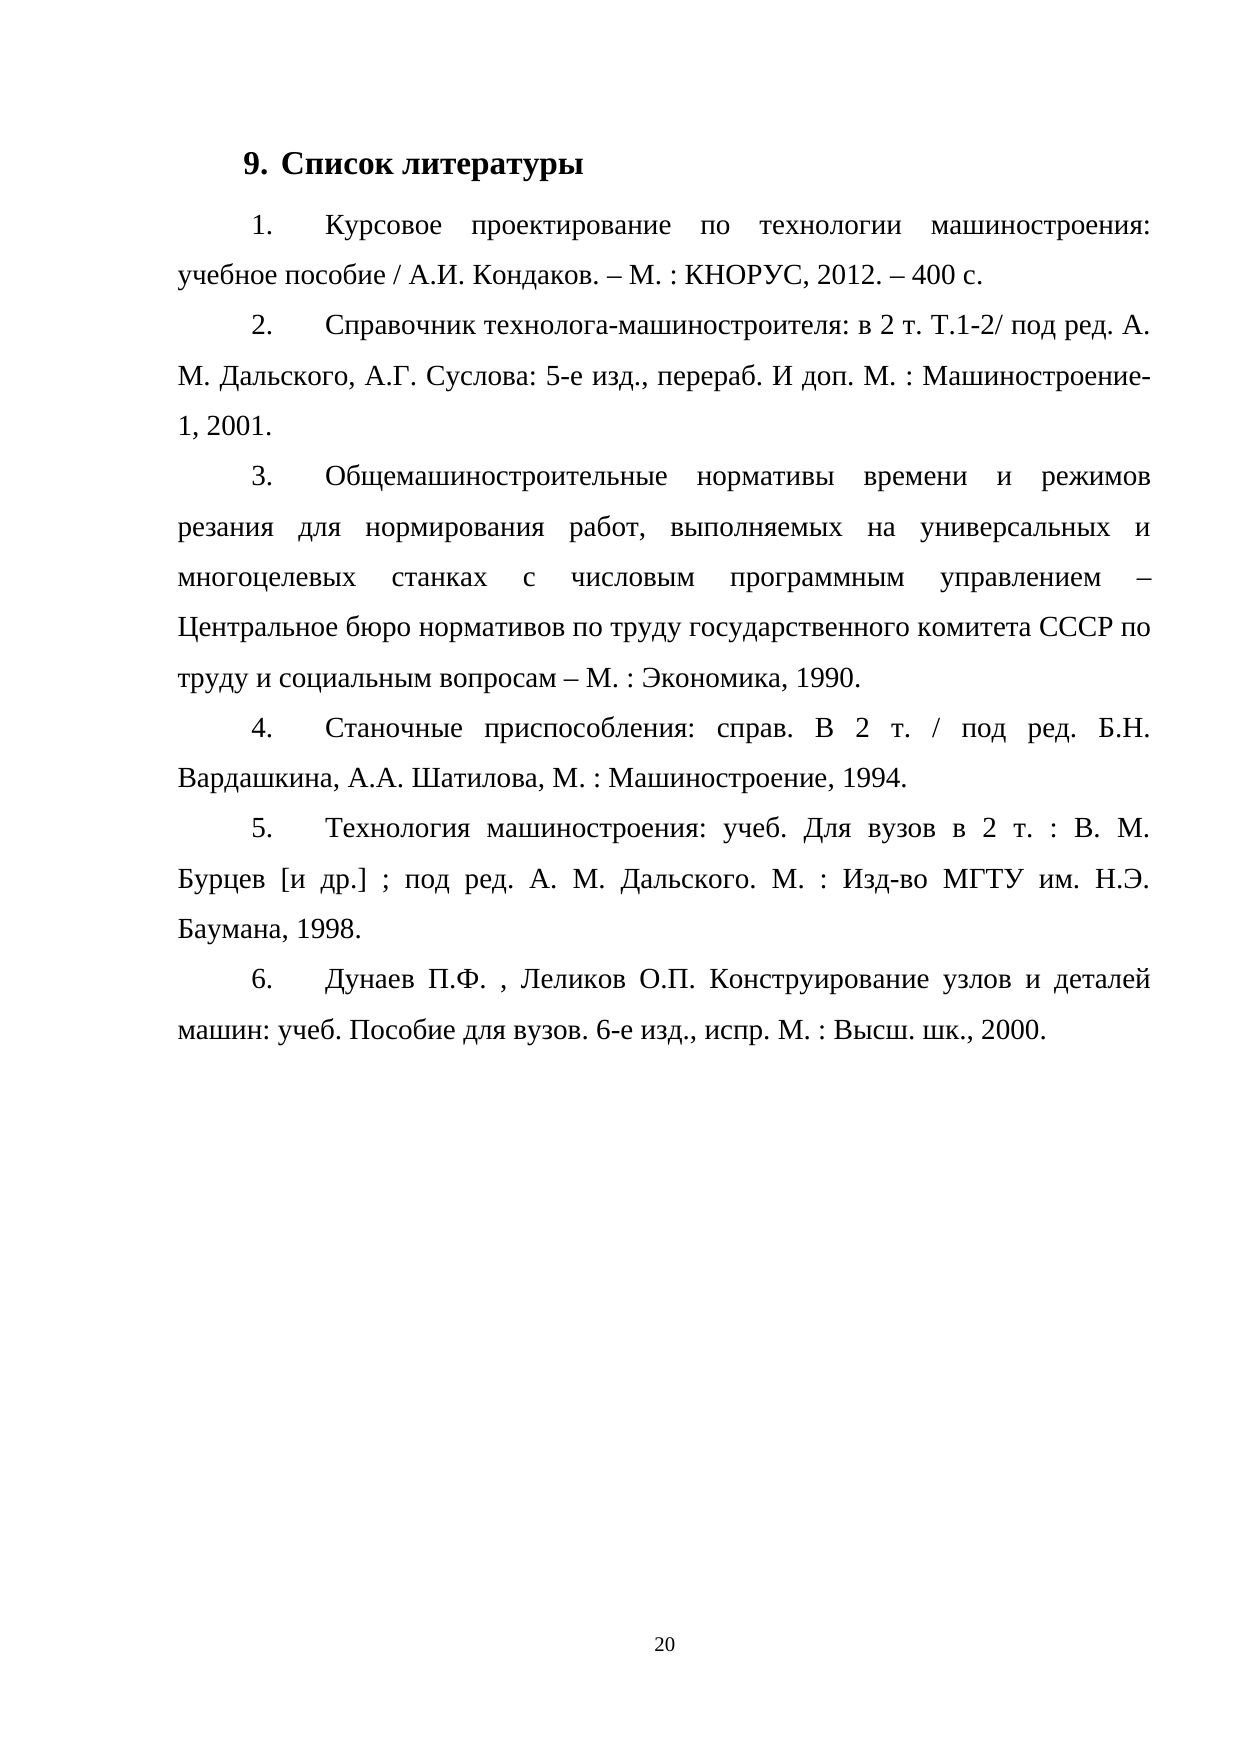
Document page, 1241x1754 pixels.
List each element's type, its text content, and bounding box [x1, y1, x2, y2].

list Технология машиностроения: учеб. Для вузов в 2 т. : В. М. Бурцев [и др.] ; под ред. А. М. Дальского. М. : Изд-во МГТУ им. Н.Э. Баумана, 1998. [177, 811, 1152, 945]
list Станочные приспособления: справ. В 2 т. / под ред. Б.Н. Вардашкина, А.А. Шатилова, М. : Машиностроение, 1994. [177, 710, 1152, 794]
list Дунаев П.Ф. , Леликов О.П. Конструирование узлов и деталей машин: учеб. Пособие для вузов. 6-е изд., испр. М. : Высш. шк., 2000. [177, 962, 1152, 1045]
subtitle Список литературы [243, 143, 1152, 181]
list Общемашиностроительные нормативы времени и режимов резания для нормирования работ, выполняемых на универсальных и многоцелевых станках с числовым программным управлением – Центральное бюро нормативов по труду государственного комитета СССР по труду и социальным вопросам – М. : Экономика, 1990. [177, 458, 1152, 693]
list Курсовое проектирование по технологии машиностроения: учебное пособие / А.И. Кондаков. – М. : КНОРУС, 2012. – 400 с. [177, 207, 1152, 291]
list Справочник технолога-машиностроителя: в 2 т. Т.1-2/ под ред. А. М. Дальского, А.Г. Суслова: 5-е изд., перераб. И доп. М. : Машиностроение-1, 2001. [177, 307, 1152, 442]
